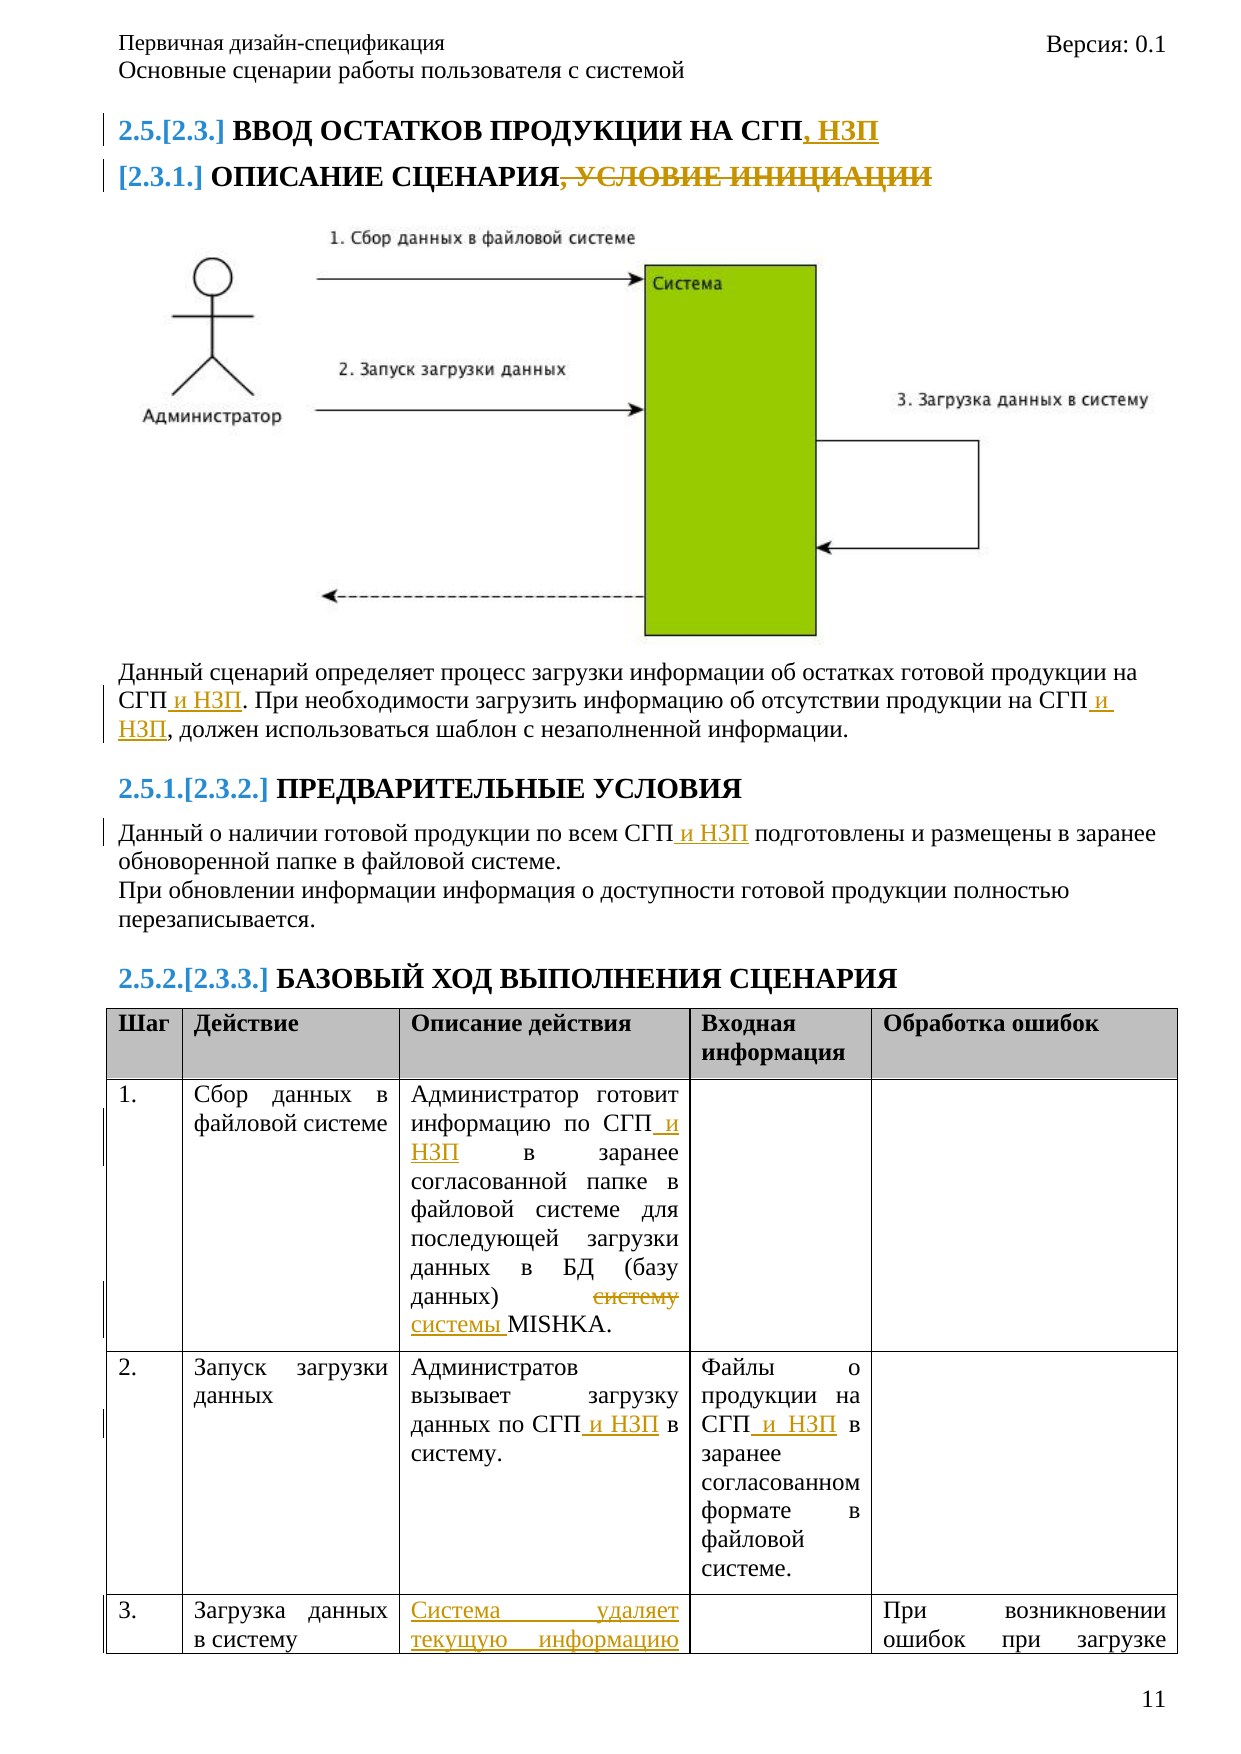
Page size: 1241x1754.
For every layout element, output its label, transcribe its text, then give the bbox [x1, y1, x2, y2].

table_cell Администратов вызывает загрузку данных по СГП в систему. [400, 1352, 689, 1594]
text При обновлении информации информация о доступности готовой продукции полностью перезаписывается. [118, 875, 1166, 933]
table_cell 1. [107, 1080, 182, 1351]
table_header Действие [183, 1009, 399, 1078]
table_header Описание действия [400, 1009, 689, 1078]
table_cell [872, 1352, 1177, 1594]
subtitle Предварительные условия [118, 772, 1166, 805]
table_cell Сбор данных в файловой системе [183, 1080, 399, 1351]
text Данный сценарий определяет процесс загрузки информации об остатках готовой продукции на СГП. При необходимости загрузить информацию об отсутствии продукции на СГП, должен использоваться шаблон с незаполненной информации. [118, 657, 1166, 743]
table_header Шаг [107, 1009, 182, 1078]
table_cell Запуск загрузки данных [183, 1352, 399, 1594]
table_cell [691, 1595, 871, 1653]
table_cell [872, 1080, 1177, 1351]
table_cell [691, 1080, 871, 1351]
table_cell 3. [107, 1595, 182, 1653]
table_header Обработка ошибок [872, 1009, 1177, 1078]
subtitle Описание сценария [118, 159, 1166, 192]
table_header Входная информация [691, 1009, 871, 1078]
picture [118, 205, 1167, 657]
table_cell Файлы о продукции на СГП в заранее согласованном формате в файловой системе. [691, 1352, 871, 1594]
subtitle Ввод остатков продукции на СГП [118, 113, 1166, 146]
table_cell Загрузка данных в систему [183, 1595, 399, 1653]
text Данный о наличии готовой продукции по всем СГП подготовлены и размещены в заранее обноворенной папке в файловой системе. [118, 818, 1166, 875]
subtitle Базовый ход выполнения сценария [118, 961, 1166, 995]
table_cell Администратор готовит информацию по СГП в заранее согласованной папке в файловой системе для последующей загрузки данных в БД (базу данных) MISHKA. [400, 1080, 689, 1351]
table_cell 2. [107, 1352, 182, 1594]
